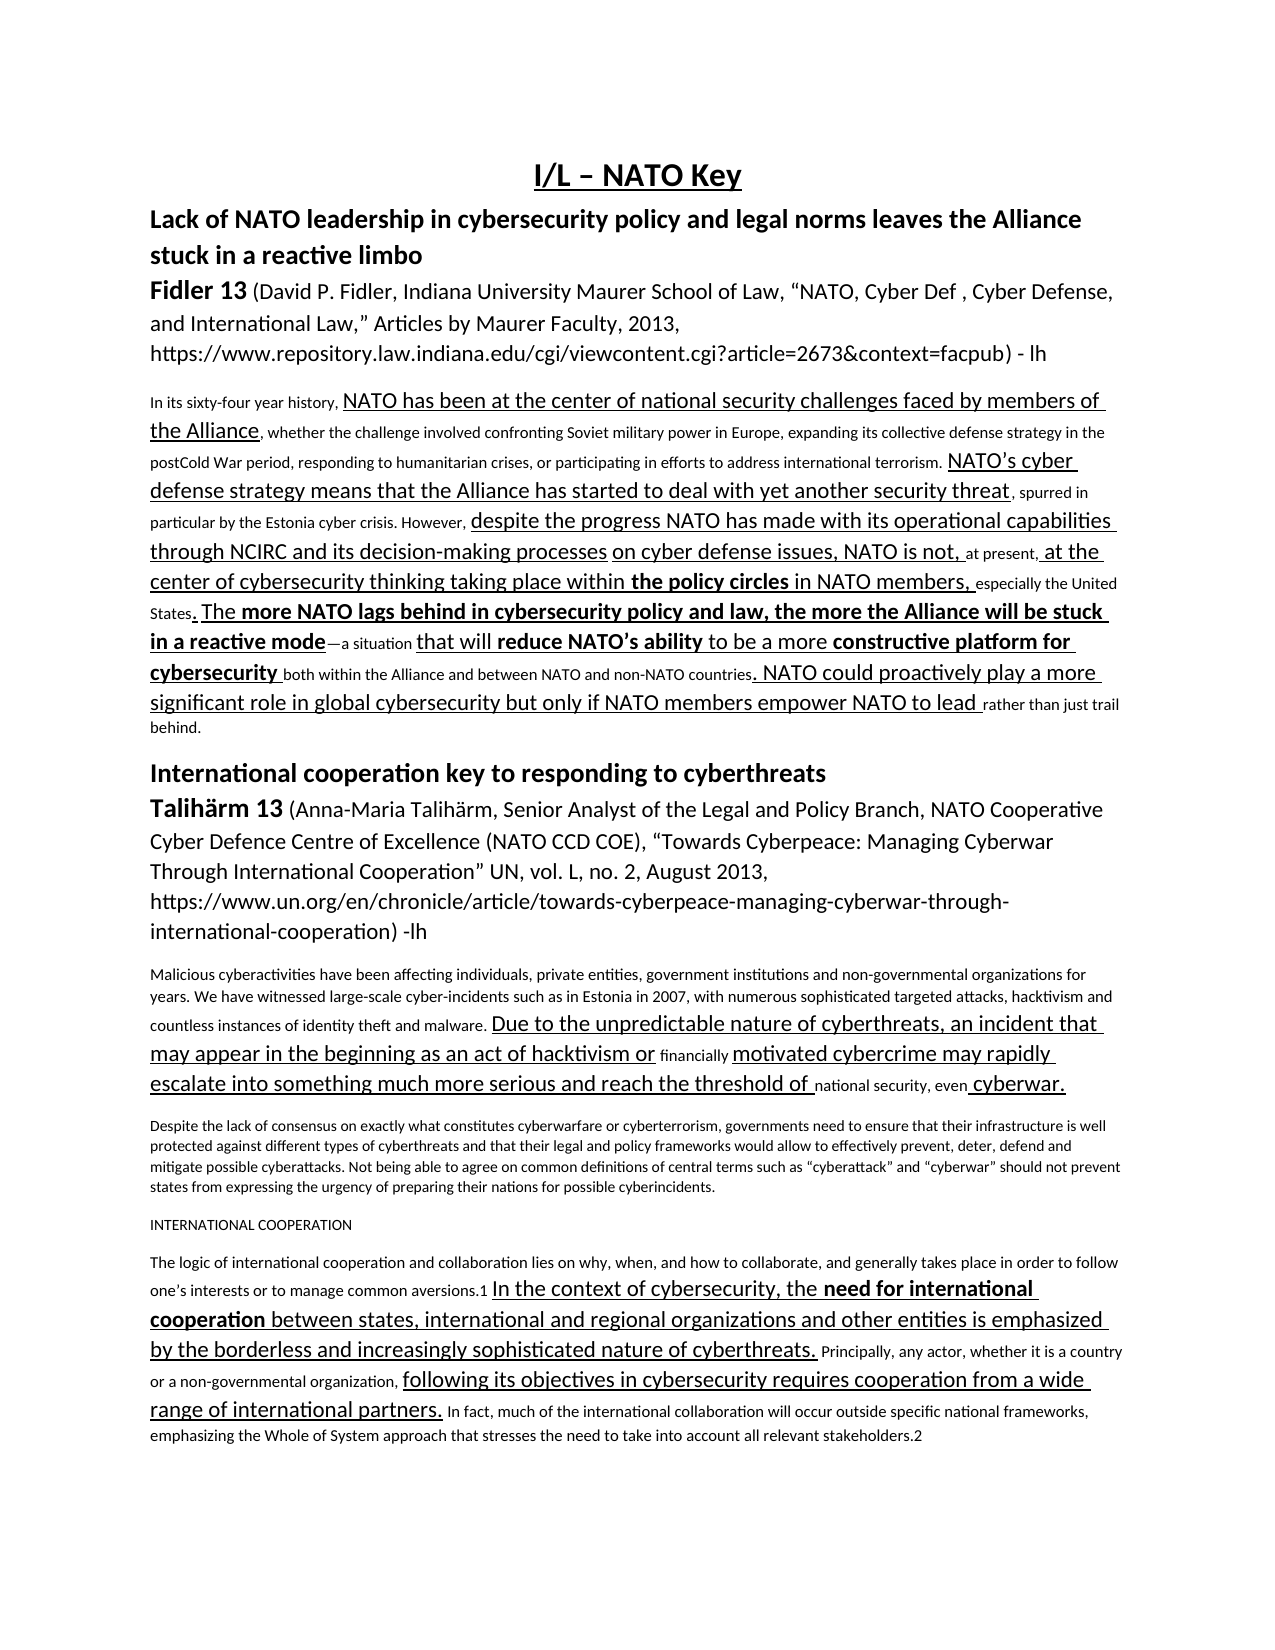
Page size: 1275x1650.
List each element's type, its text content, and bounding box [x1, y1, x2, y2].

text Malicious cyberactivities have been affecting individuals, private entities, government institutions and non-governmental organizations for years. We have witnessed large-scale cyber-incidents such as in Estonia in 2007, with numerous sophisticated targeted attacks, hacktivism and countless instances of identity theft and malware. Due to the unpredictable nature of cyberthreats, an incident that may appear in the beginning as an act of hacktivism or financially motivated cybercrime may rapidly escalate into something much more serious and reach the threshold of national security, even cyberwar. [150, 964, 1125, 1097]
subtitle International cooperation key to responding to cyberthreats [150, 756, 1125, 789]
text The logic of international cooperation and collaboration lies on why, when, and how to collaborate, and generally takes place in order to follow one’s interests or to manage common aversions.1 In the context of cybersecurity, the need for international cooperation between states, international and regional organizations and other entities is emphasized by the borderless and increasingly sophisticated nature of cyberthreats. Principally, any actor, whether it is a country or a non-governmental organization, following its objectives in cybersecurity requires cooperation from a wide range of international partners. In fact, much of the international collaboration will occur outside specific national frameworks, emphasizing the Whole of System approach that stresses the need to take into account all relevant stakeholders.2 [150, 1252, 1125, 1445]
subtitle Lack of NATO leadership in cybersecurity policy and legal norms leaves the Alliance stuck in a reactive limbo [150, 202, 1125, 271]
text Despite the lack of consensus on exactly what constitutes cyberwarfare or cyberterrorism, governments need to ensure that their infrastructure is well protected against different types of cyberthreats and that their legal and policy frameworks would allow to effectively prevent, deter, defend and mitigate possible cyberattacks. Not being able to agree on common definitions of central terms such as “cyberattack” and “cyberwar” should not prevent states from expressing the urgency of preparing their nations for possible cyberincidents. [150, 1116, 1125, 1197]
text INTERNATIONAL COOPERATION [150, 1215, 1125, 1234]
text Talihärm 13 (Anna-Maria Talihärm, Senior Analyst of the Legal and Policy Branch, NATO Cooperative Cyber Defence Centre of Excellence (NATO CCD COE), “Towards Cyberpeace: Managing Cyberwar Through International Cooperation” UN, vol. L, no. 2, August 2013, https://www.un.org/en/chronicle/article/towards-cyberpeace-managing-cyberwar-through-international-cooperation) -lh [150, 792, 1125, 946]
subtitle I/L – NATO Key [150, 154, 1125, 195]
text In its sixty-four year history, NATO has been at the center of national security challenges faced by members of the Alliance, whether the challenge involved confronting Soviet military power in Europe, expanding its collective defense strategy in the postCold War period, responding to humanitarian crises, or participating in efforts to address international terrorism. NATO’s cyber defense strategy means that the Alliance has started to deal with yet another security threat, spurred in particular by the Estonia cyber crisis. However, despite the progress NATO has made with its operational capabilities through NCIRC and its decision-making processes on cyber defense issues, NATO is not, at present, at the center of cybersecurity thinking taking place within the policy circles in NATO members, especially the United States. The more NATO lags behind in cybersecurity policy and law, the more the Alliance will be stuck in a reactive mode—a situation that will reduce NATO’s ability to be a more constructive platform for cybersecurity both within the Alliance and between NATO and non-NATO countries. NATO could proactively play a more significant role in global cybersecurity but only if NATO members empower NATO to lead rather than just trail behind. [150, 386, 1125, 738]
text Fidler 13 (David P. Fidler, Indiana University Maurer School of Law, “NATO, Cyber Def , Cyber Defense, and International Law,” Articles by Maurer Faculty, 2013, https://www.repository.law.indiana.edu/cgi/viewcontent.cgi?article=2673&context=facpub) - lh [150, 273, 1125, 367]
